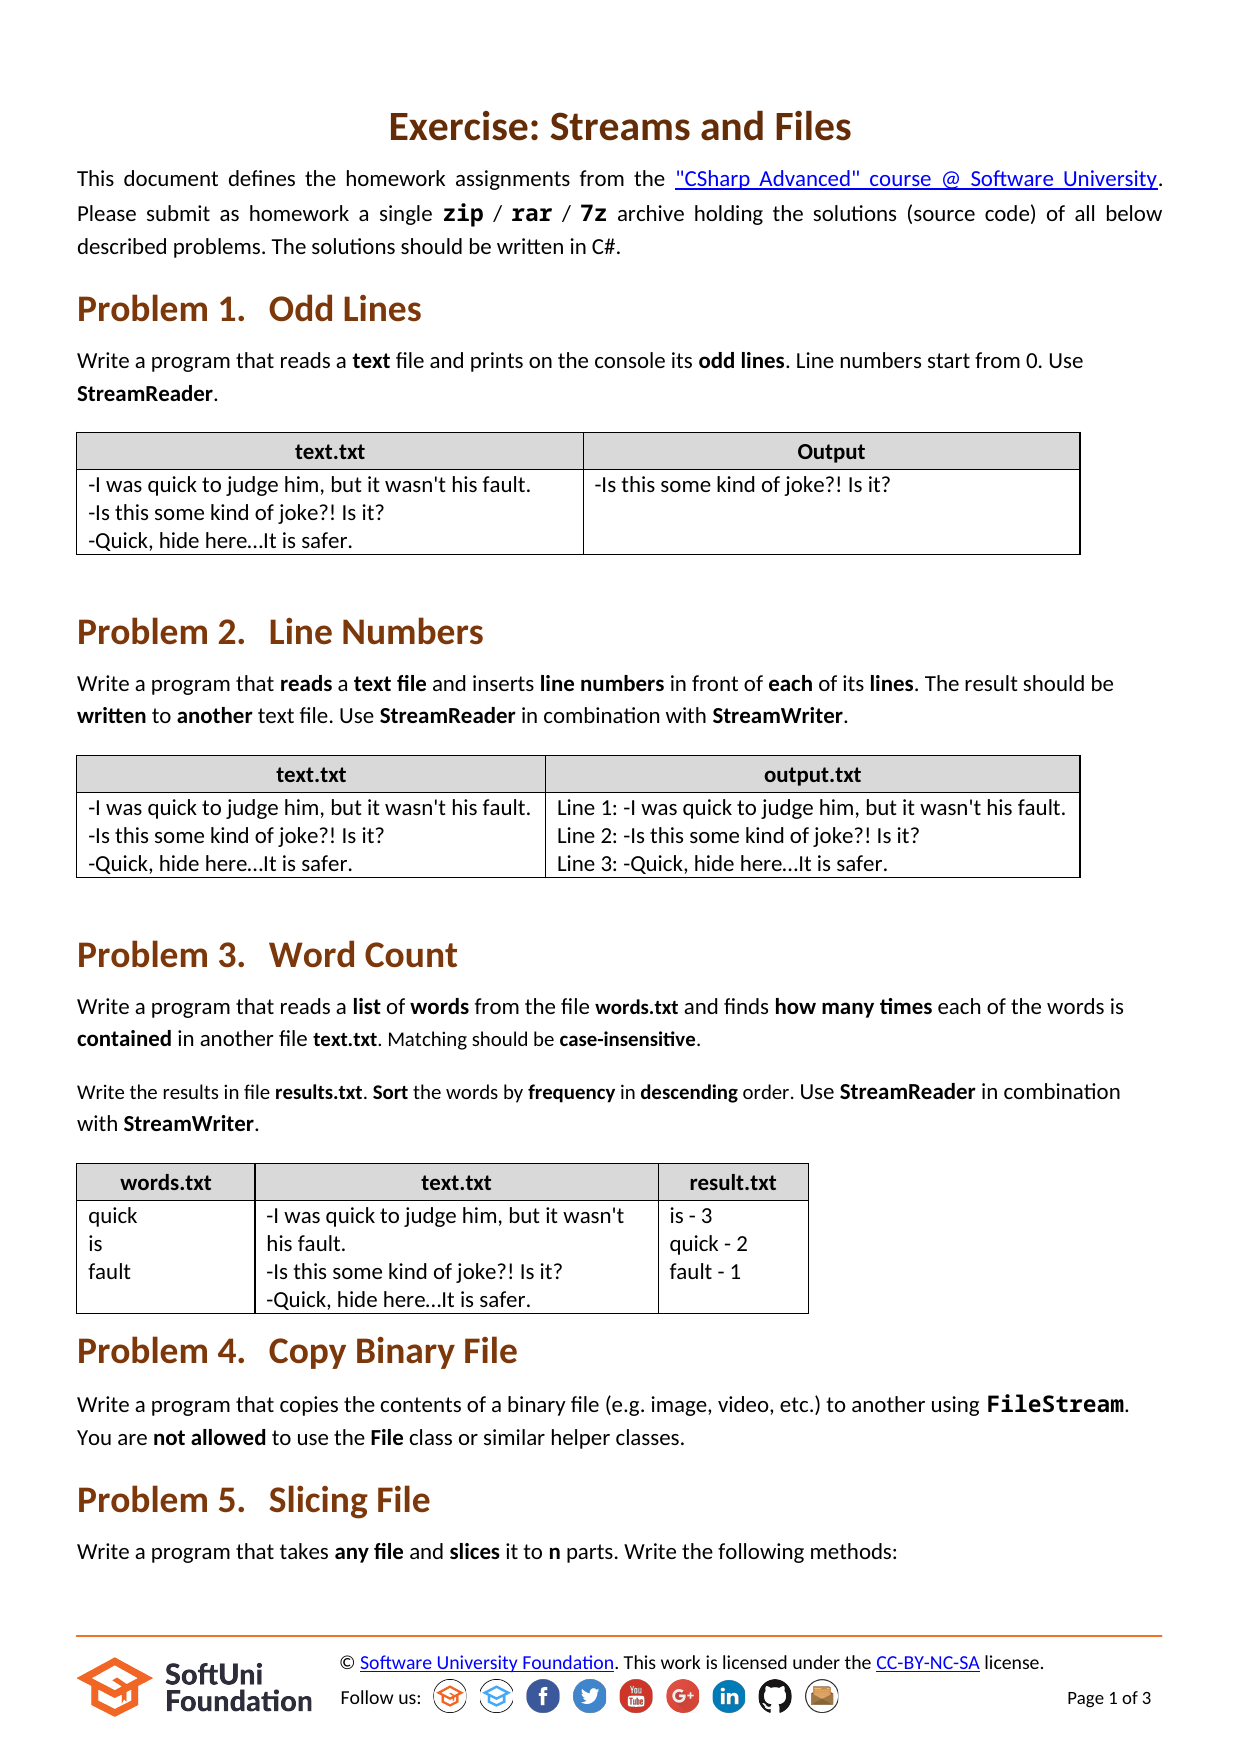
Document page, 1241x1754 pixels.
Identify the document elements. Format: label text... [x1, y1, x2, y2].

table_header Output [584, 433, 1079, 469]
text Write a program that reads a text file and prints on the console its odd lines. Line numbers start from 0. Use StreamReader. [77, 346, 1163, 407]
subtitle Word Count [77, 931, 1163, 977]
table_header result.txt [659, 1164, 808, 1200]
table_header text.txt [256, 1164, 658, 1200]
picture [736, 1703, 746, 1713]
picture [712, 1680, 722, 1690]
text Write a program that reads a text file and inserts line numbers in front of each of its lines. The result should be written to another text file. Use StreamReader in combination with StreamWriter. [77, 669, 1163, 729]
table_cell -I was quick to judge him, but it wasn't his fault. -Is this some kind of joke?! Is it? -Quick, hide here…It is safer. [256, 1201, 658, 1313]
picture [619, 1679, 653, 1713]
picture [712, 1703, 722, 1713]
table_header output.txt [546, 756, 1079, 792]
text Write the results in file results.txt. Sort the words by frequency in descending order. Use StreamReader in combination with StreamWriter. [77, 1077, 1163, 1137]
table_header text.txt [77, 433, 583, 469]
subtitle Slicing File [77, 1476, 1163, 1522]
table_cell quick is fault [77, 1201, 254, 1313]
table_cell Line 1: -I was quick to judge him, but it wasn't his fault. Line 2: -Is this some kind of joke?! Is it? Line 3: -Quick, hide here…It is safer. [546, 793, 1079, 877]
table_header text.txt [77, 756, 545, 792]
picture [76, 1657, 312, 1717]
picture [573, 1679, 607, 1713]
picture [433, 1679, 467, 1713]
subtitle Odd Lines [77, 285, 1163, 331]
text Write a program that takes any file and slices it to n parts. Write the following methods: [77, 1537, 1163, 1565]
picture [758, 1679, 792, 1713]
picture [805, 1679, 839, 1713]
picture [480, 1679, 513, 1713]
picture [727, 1694, 738, 1704]
subtitle Copy Binary File [77, 1327, 1163, 1372]
table_cell -I was quick to judge him, but it wasn't his fault. -Is this some kind of joke?! Is it? -Quick, hide here…It is safer. [77, 470, 583, 554]
picture [736, 1680, 746, 1690]
text This document defines the homework assignments from the "CSharp Advanced" course @ Software University. Please submit as homework a single zip / rar / 7z archive holding the solutions (source code) of all below described problems. The solutions should be written in C#. [77, 164, 1163, 260]
text Write a program that reads a list of words from the file words.txt and finds how many times each of the words is contained in another file text.txt. Matching should be case-insensitive. [77, 992, 1163, 1052]
picture [666, 1679, 700, 1713]
text Write a program that copies the contents of a binary file (e.g. image, video, etc.) to another using FileStream. You are not allowed to use the File class or similar helper classes. [77, 1388, 1163, 1451]
subtitle Line Numbers [77, 608, 1163, 654]
table_cell -Is this some kind of joke?! Is it? [584, 470, 1079, 554]
table_cell is - 3 quick - 2 fault - 1 [659, 1201, 808, 1313]
table_cell -I was quick to judge him, but it wasn't his fault. -Is this some kind of joke?! Is it? -Quick, hide here…It is safer. [77, 793, 545, 877]
picture [526, 1679, 560, 1713]
table_header words.txt [77, 1164, 254, 1200]
subtitle Exercise: Streams and Files [77, 99, 1163, 150]
